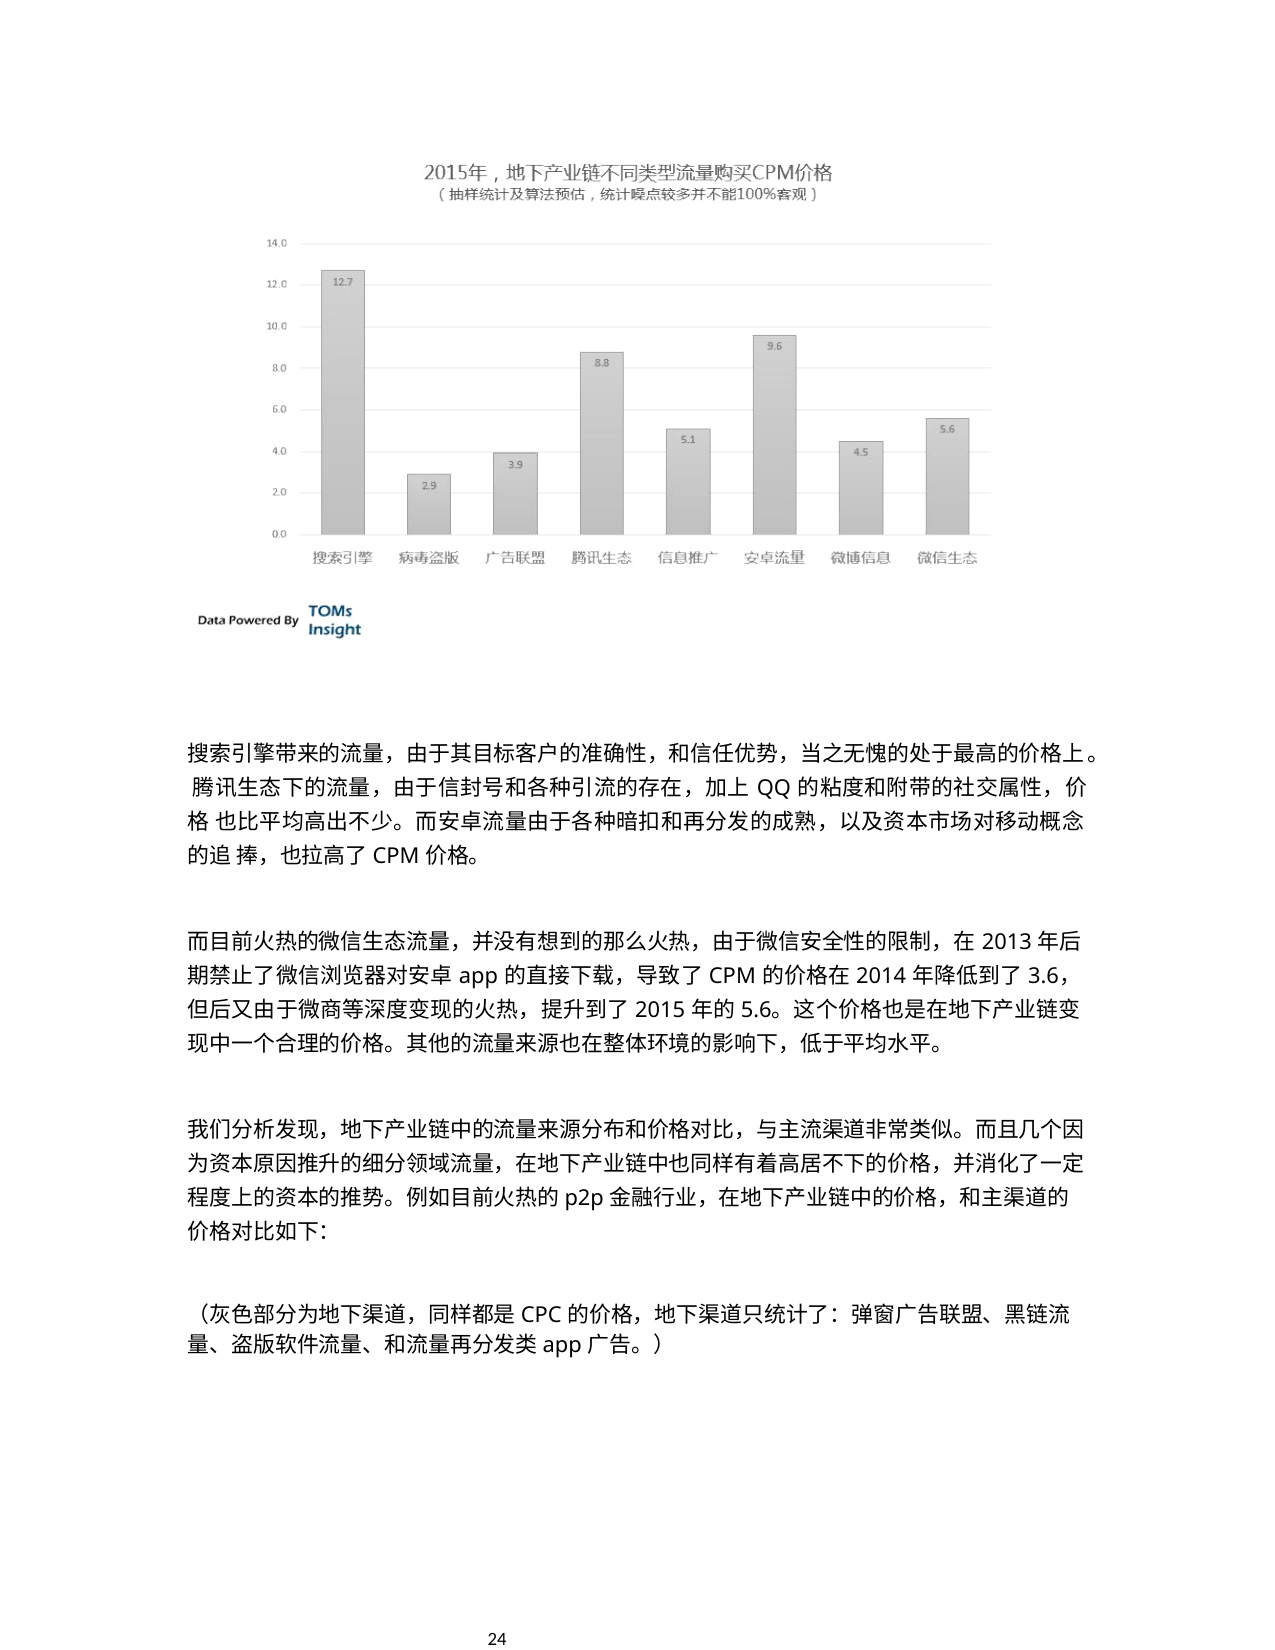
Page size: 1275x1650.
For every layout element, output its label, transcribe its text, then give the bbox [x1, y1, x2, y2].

text 我们分析发现，地下产业链中的流量来源分布和价格对比，与主流渠道非常类似。而且几个因 为资本原因推升的细分领域流量，在地下产业链中也同样有着高居不下的价格，并消化了一定 程度上的资本的推势。例如目前火热的 p2p 金融行业，在地下产业链中的价格，和主渠道的 价格对比如下： [187, 1110, 1085, 1246]
text 搜索引擎带来的流量，由于其目标客户的准确性，和信任优势，当之无愧的处于最高的价格上。 腾讯生态下的流量，由于信封号和各种引流的存在，加上 QQ 的粘度和附带的社交属性，价格 也比平均高出不少。而安卓流量由于各种暗扣和再分发的成熟，以及资本市场对移动概念的追 捧，也拉高了 CPM 价格。 [187, 734, 1087, 870]
picture [187, 150, 1088, 650]
text 而目前火热的微信生态流量，并没有想到的那么火热，由于微信安全性的限制，在 2013 年后 期禁止了微信浏览器对安卓 app 的直接下载，导致了 CPM 的价格在 2014 年降低到了 3.6， 但后又由于微商等深度变现的火热，提升到了 2015 年的 5.6。这个价格也是在地下产业链变 现中一个合理的价格。其他的流量来源也在整体环境的影响下，低于平均水平。 [187, 922, 1081, 1058]
text （灰色部分为地下渠道，同样都是 CPC 的价格，地下渠道只统计了：弹窗广告联盟、黑链流 量、盗版软件流量、和流量再分发类 app 广告。） [187, 1298, 1073, 1359]
